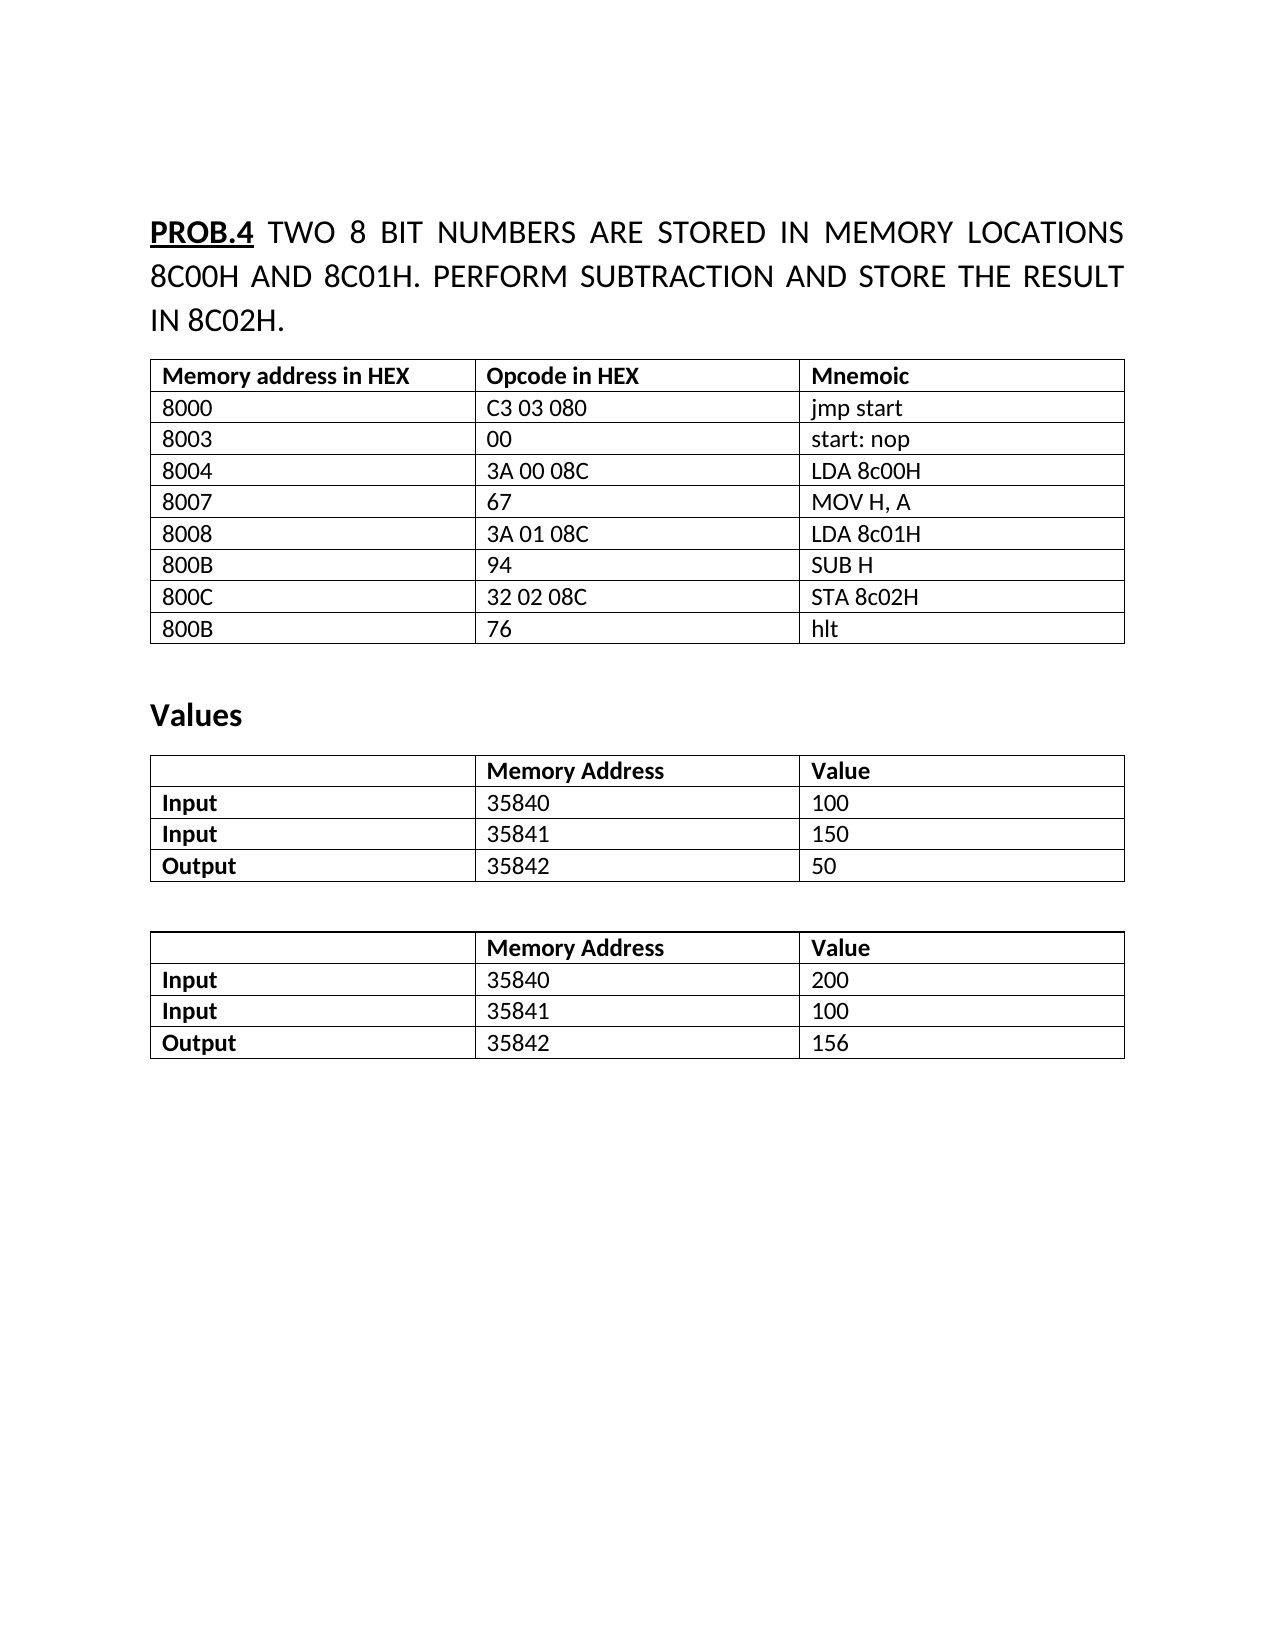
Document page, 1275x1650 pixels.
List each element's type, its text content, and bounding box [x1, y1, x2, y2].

table_cell 150 [800, 819, 1124, 849]
table_header Opcode in HEX [476, 360, 799, 391]
table_header Mnemoic [800, 360, 1124, 391]
table_cell 8008 [151, 518, 475, 548]
table_header Memory address in HEX [151, 360, 475, 391]
table_cell Input [151, 819, 475, 849]
table_cell 156 [800, 1027, 1124, 1058]
table_header [151, 756, 475, 786]
table_cell jmp start [800, 392, 1124, 422]
table_cell 100 [800, 996, 1124, 1026]
table_header Memory Address [476, 756, 799, 786]
table_cell 8007 [151, 486, 475, 517]
table_cell 35840 [476, 964, 799, 994]
table_cell 800C [151, 581, 475, 612]
text PROB.4 TWO 8 BIT NUMBERS ARE STORED IN MEMORY LOCATIONS 8C00H AND 8C01H. PERFORM SUBTRACTION AND STORE THE RESULT IN 8C02H. [150, 211, 1125, 339]
table_cell C3 03 080 [476, 392, 799, 422]
table_cell 800B [151, 550, 475, 580]
table_header Value [800, 756, 1124, 786]
table_cell Output [151, 850, 475, 881]
table_cell 8003 [151, 423, 475, 454]
table_cell 800B [151, 613, 475, 643]
text Values [150, 694, 1125, 734]
table_cell 35842 [476, 1027, 799, 1058]
table_cell start: nop [800, 423, 1124, 454]
table_cell Input [151, 787, 475, 818]
table_cell MOV H, A [800, 486, 1124, 517]
table_cell 200 [800, 964, 1124, 994]
table_cell hlt [800, 613, 1124, 643]
table_cell 32 02 08C [476, 581, 799, 612]
table_cell Input [151, 964, 475, 994]
table_cell 35841 [476, 996, 799, 1026]
table_cell LDA 8c00H [800, 455, 1124, 485]
table_cell 3A 01 08C [476, 518, 799, 548]
table_cell 50 [800, 850, 1124, 881]
table_header Memory Address [476, 933, 799, 963]
table_cell 00 [476, 423, 799, 454]
table_cell 8000 [151, 392, 475, 422]
table_header [151, 933, 475, 963]
table_cell 35842 [476, 850, 799, 881]
table_cell LDA 8c01H [800, 518, 1124, 548]
table_cell STA 8c02H [800, 581, 1124, 612]
table_cell 35841 [476, 819, 799, 849]
table_cell 35840 [476, 787, 799, 818]
table_cell 67 [476, 486, 799, 517]
table_cell 76 [476, 613, 799, 643]
table_cell Input [151, 996, 475, 1026]
table_cell 100 [800, 787, 1124, 818]
table_cell SUB H [800, 550, 1124, 580]
table_header Value [800, 933, 1124, 963]
table_cell 94 [476, 550, 799, 580]
table_cell 8004 [151, 455, 475, 485]
table_cell Output [151, 1027, 475, 1058]
table_cell 3A 00 08C [476, 455, 799, 485]
